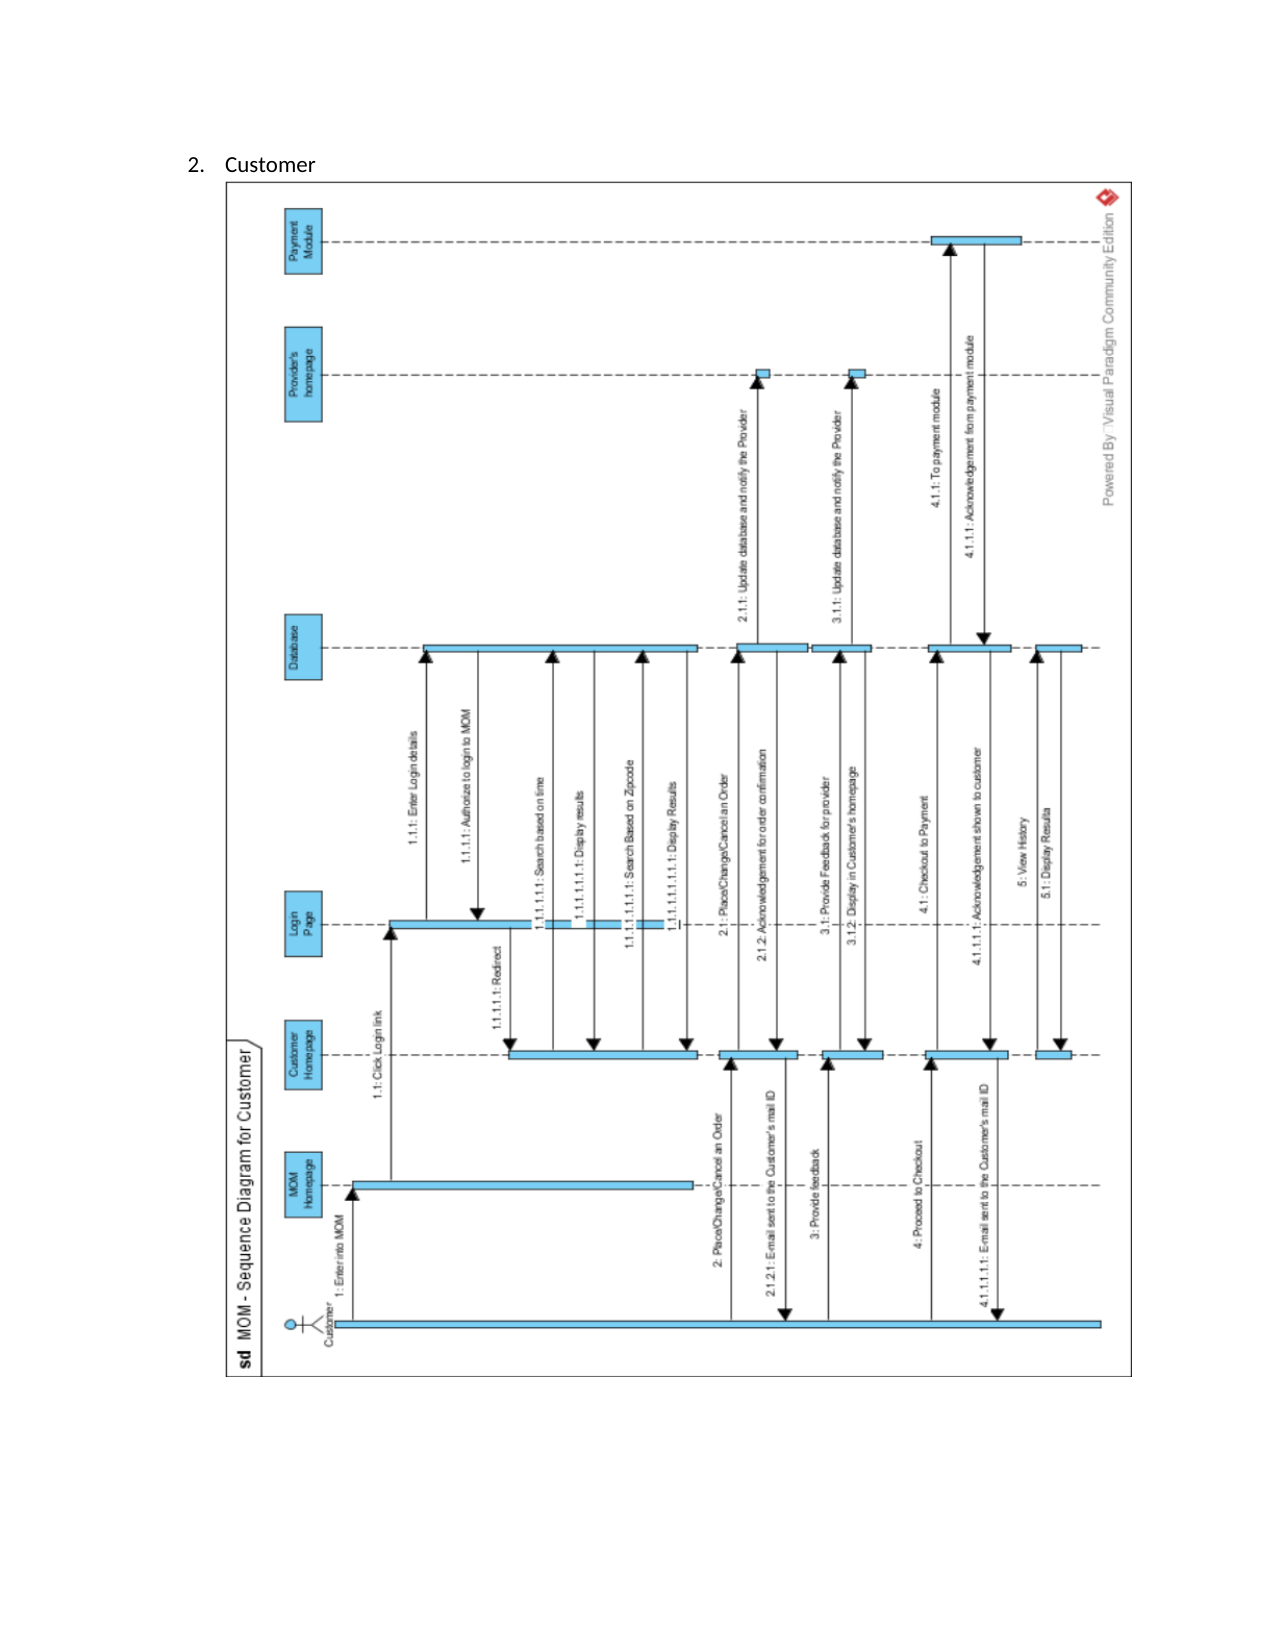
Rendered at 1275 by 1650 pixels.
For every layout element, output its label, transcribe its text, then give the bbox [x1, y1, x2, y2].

list Customer [187, 150, 1125, 178]
picture [226, 183, 1132, 1377]
